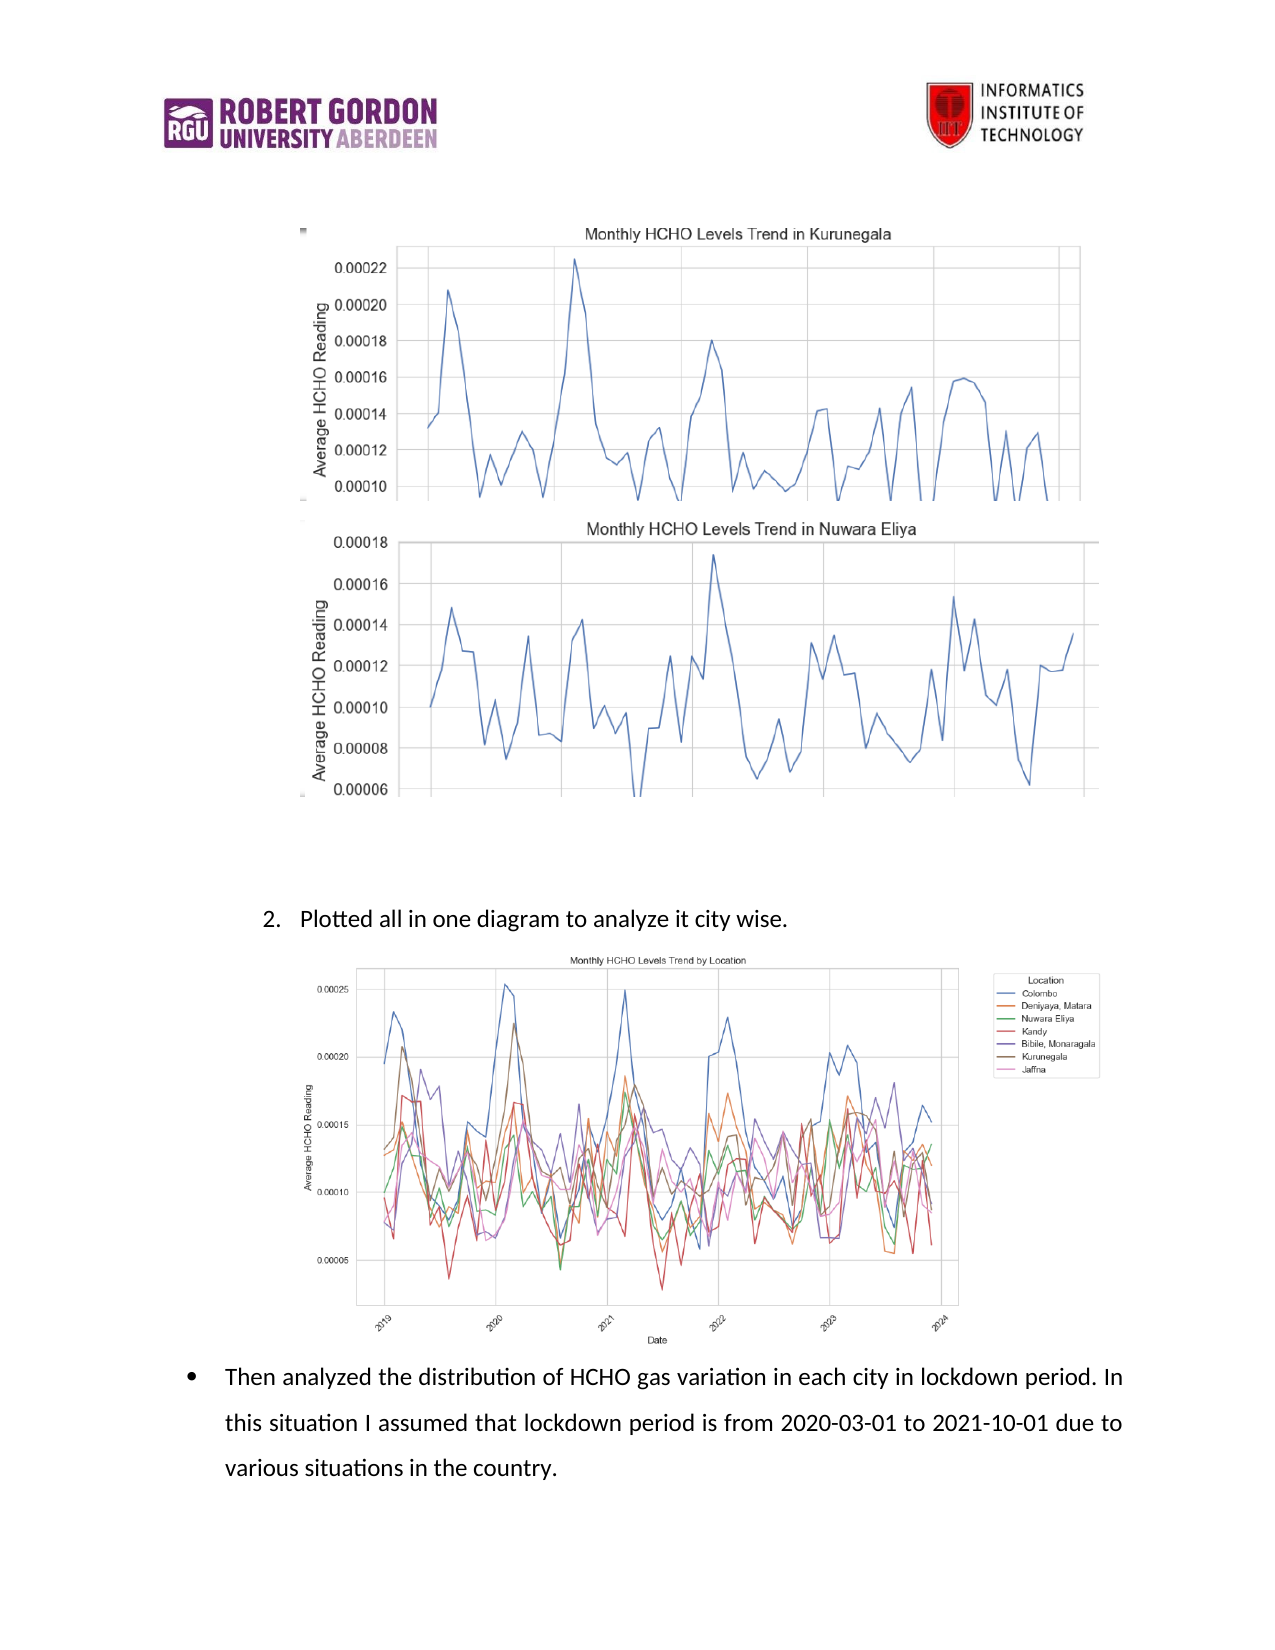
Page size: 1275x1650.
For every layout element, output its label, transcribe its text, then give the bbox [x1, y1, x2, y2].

picture [161, 91, 439, 153]
picture [300, 228, 1082, 506]
picture [300, 948, 1107, 1347]
list Plotted all in one diagram to analyze it city wise. [262, 903, 1125, 933]
list Then analyzed the distribution of HCHO gas variation in each city in lockdown period. In this situation I assumed that lockdown period is from 2020-03-01 to 2021-10-01 due to various situations in the country. [187, 1361, 1125, 1483]
picture [920, 75, 1088, 153]
picture [300, 520, 1099, 798]
